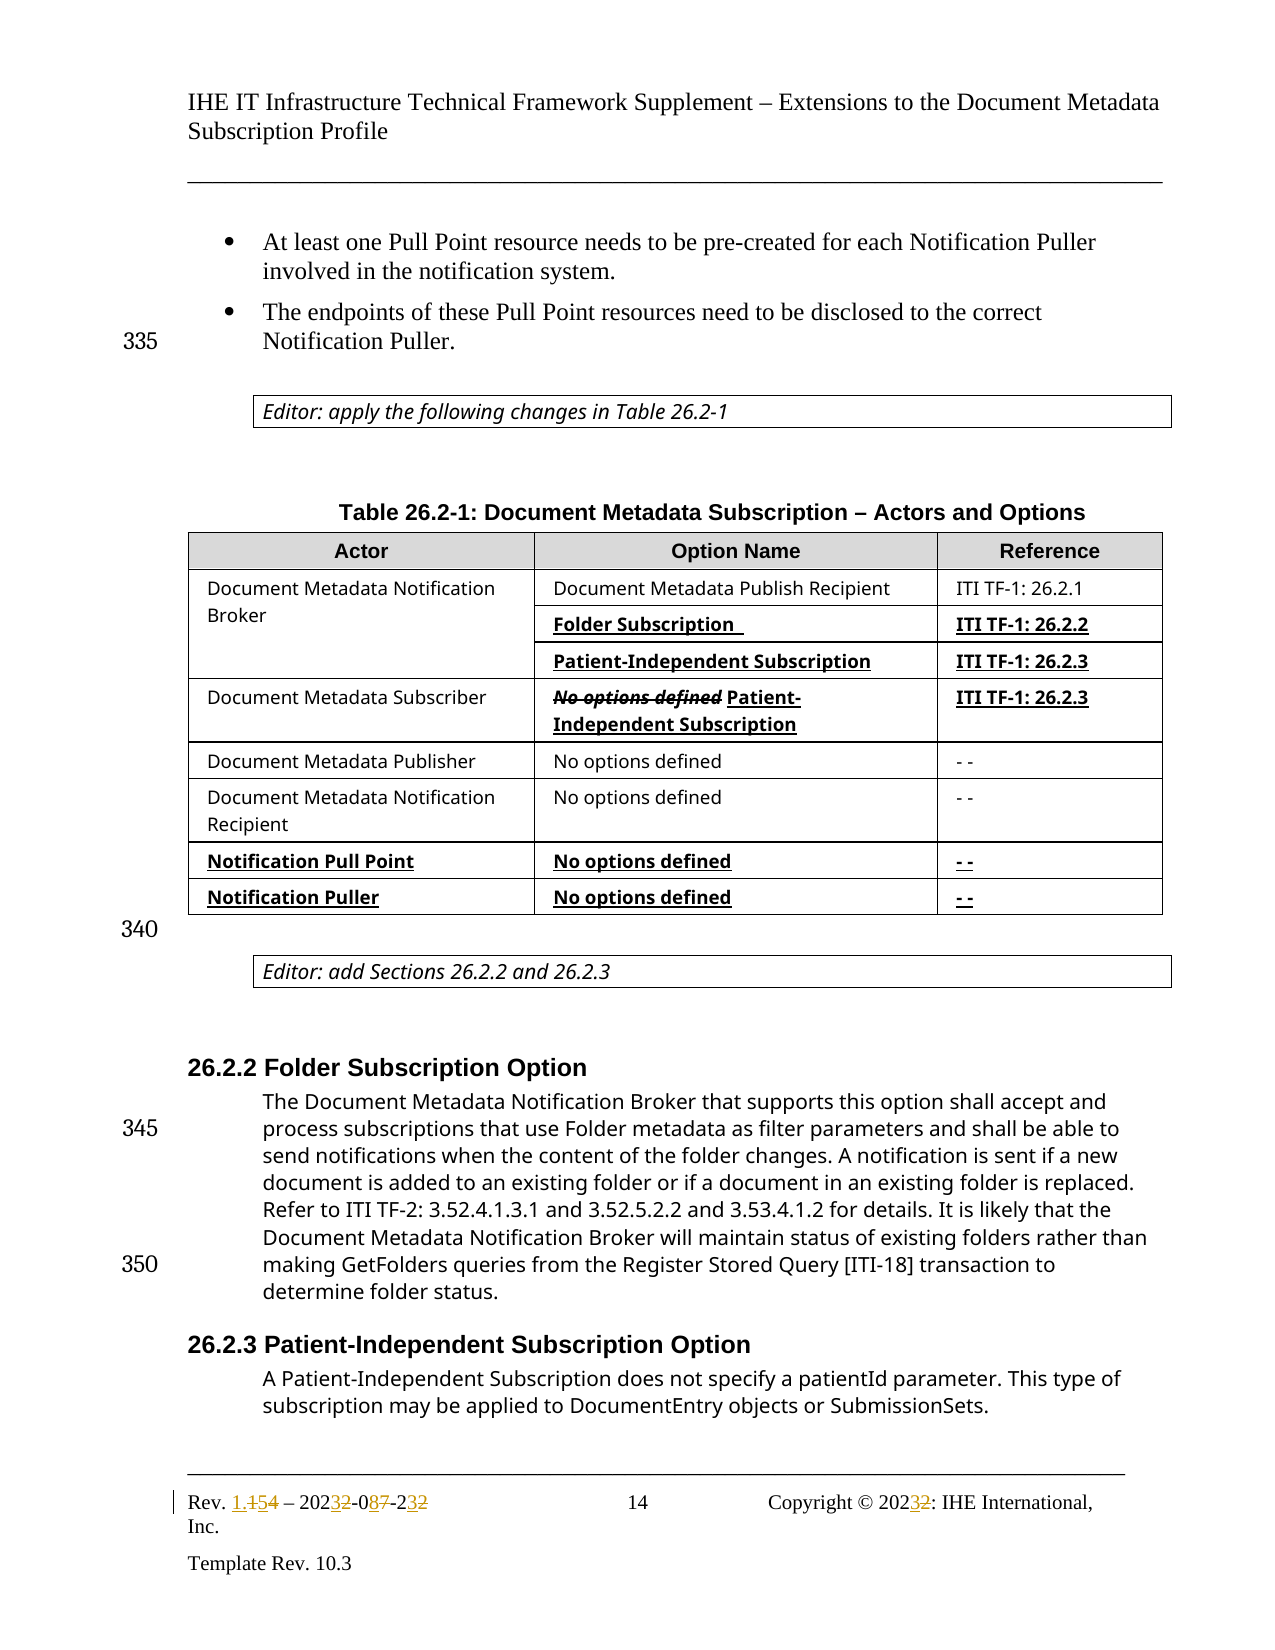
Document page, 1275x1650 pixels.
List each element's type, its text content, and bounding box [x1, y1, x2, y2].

table_cell - - [938, 743, 1162, 778]
table_cell No options defined [535, 743, 937, 778]
subtitle 26.2.3 Patient-Independent Subscription Option [187, 1329, 1162, 1358]
table_cell Document Metadata Subscriber [189, 679, 534, 741]
subtitle 26.2.2 Folder Subscription Option [187, 1053, 1162, 1082]
table_cell Folder Subscription [535, 606, 937, 641]
text Editor: add Sections 26.2.2 and 26.2.3 [254, 956, 1171, 987]
table_cell - - [938, 779, 1162, 841]
list The endpoints of these Pull Point resources need to be disclosed to the correct Notification Puller. [225, 297, 1162, 355]
table_header Actor [189, 533, 534, 568]
table_cell Patient-Independent Subscription [535, 643, 937, 678]
table_cell ITI TF-1: 26.2.3 [938, 679, 1162, 741]
table_cell ITI TF-1: 26.2.2 [938, 606, 1162, 641]
text A Patient-Independent Subscription does not specify a patientId parameter. This type of subscription may be applied to DocumentEntry objects or SubmissionSets. [262, 1364, 1162, 1419]
table_cell Document Metadata Publish Recipient [535, 570, 937, 605]
title Table 26.2-1: Document Metadata Subscription – Actors and Options [262, 499, 1162, 526]
table_cell ITI TF-1: 26.2.3 [938, 643, 1162, 678]
table_cell - - [938, 879, 1162, 914]
table_cell ITI TF-1: 26.2.1 [938, 570, 1162, 605]
table_header Reference [938, 533, 1162, 568]
table_header Option Name [535, 533, 937, 568]
text The Document Metadata Notification Broker that supports this option shall accept and process subscriptions that use Folder metadata as filter parameters and shall be able to send notifications when the content of the folder changes. A notification is sent if a new document is added to an existing folder or if a document in an existing folder is replaced. Refer to ITI TF-2: 3.52.4.1.3.1 and 3.52.5.2.2 and 3.53.4.1.2 for details. It is likely that the Document Metadata Notification Broker will maintain status of existing folders rather than making GetFolders queries from the Register Stored Query [ITI-18] transaction to determine folder status. [262, 1088, 1162, 1304]
table_cell Document Metadata Notification Recipient [189, 779, 534, 841]
table_cell No options defined [535, 779, 937, 841]
table_cell No options defined [535, 879, 937, 914]
table_cell - - [938, 843, 1162, 878]
table_cell Document Metadata Publisher [189, 743, 534, 778]
text Editor: apply the following changes in Table 26.2-1 [254, 396, 1171, 427]
table_cell No options defined [535, 843, 937, 878]
table_cell Document Metadata Notification Broker [189, 570, 534, 678]
table_cell No options defined Patient-Independent Subscription [535, 679, 937, 741]
list At least one Pull Point resource needs to be pre-created for each Notification Puller involved in the notification system. [225, 227, 1162, 285]
table_cell Notification Pull Point [189, 843, 534, 878]
table_cell Notification Puller [189, 879, 534, 914]
